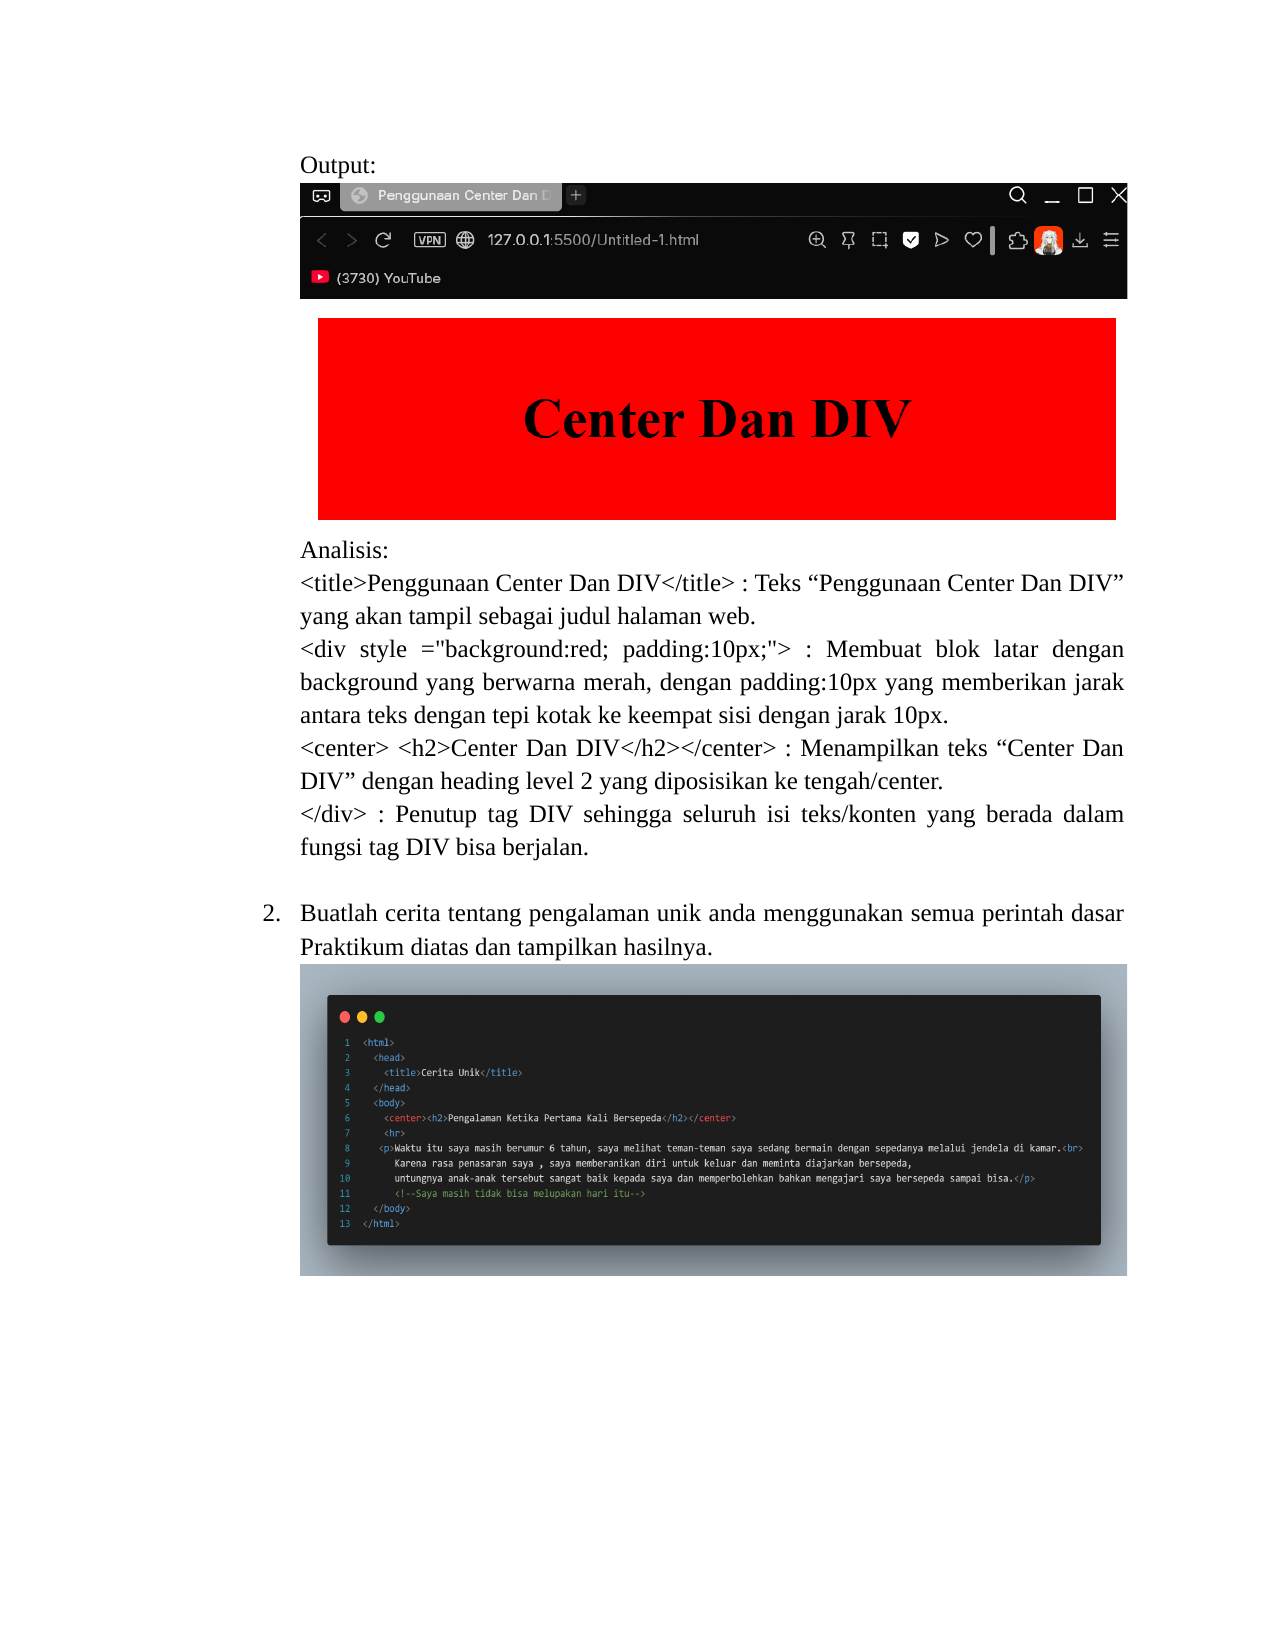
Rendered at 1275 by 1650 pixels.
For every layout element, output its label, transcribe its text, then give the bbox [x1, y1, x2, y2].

list <center> <h2>Center Dan DIV</h2></center> : Menampilkan teks “Center Dan DIV” dengan heading level 2 yang diposisikan ke tengah/center. [300, 733, 1125, 795]
picture [300, 964, 1128, 1276]
list Buatlah cerita tentang pengalaman unik anda menggunakan semua perintah dasar Praktikum diatas dan tampilkan hasilnya. [262, 898, 1125, 960]
list Analisis: [300, 535, 1125, 564]
list <title>Penggunaan Center Dan DIV</title> : Teks “Penggunaan Center Dan DIV” yang akan tampil sebagai judul halaman web. [300, 568, 1125, 630]
list </div> : Penutup tag DIV sehingga seluruh isi teks/konten yang berada dalam fungsi tag DIV bisa berjalan. [300, 799, 1125, 861]
list Output: [300, 150, 1125, 179]
picture [300, 183, 1128, 531]
list <div style ="background:red; padding:10px;"> : Membuat blok latar dengan background yang berwarna merah, dengan padding:10px yang memberikan jarak antara teks dengan tepi kotak ke keempat sisi dengan jarak 10px. [300, 634, 1125, 729]
